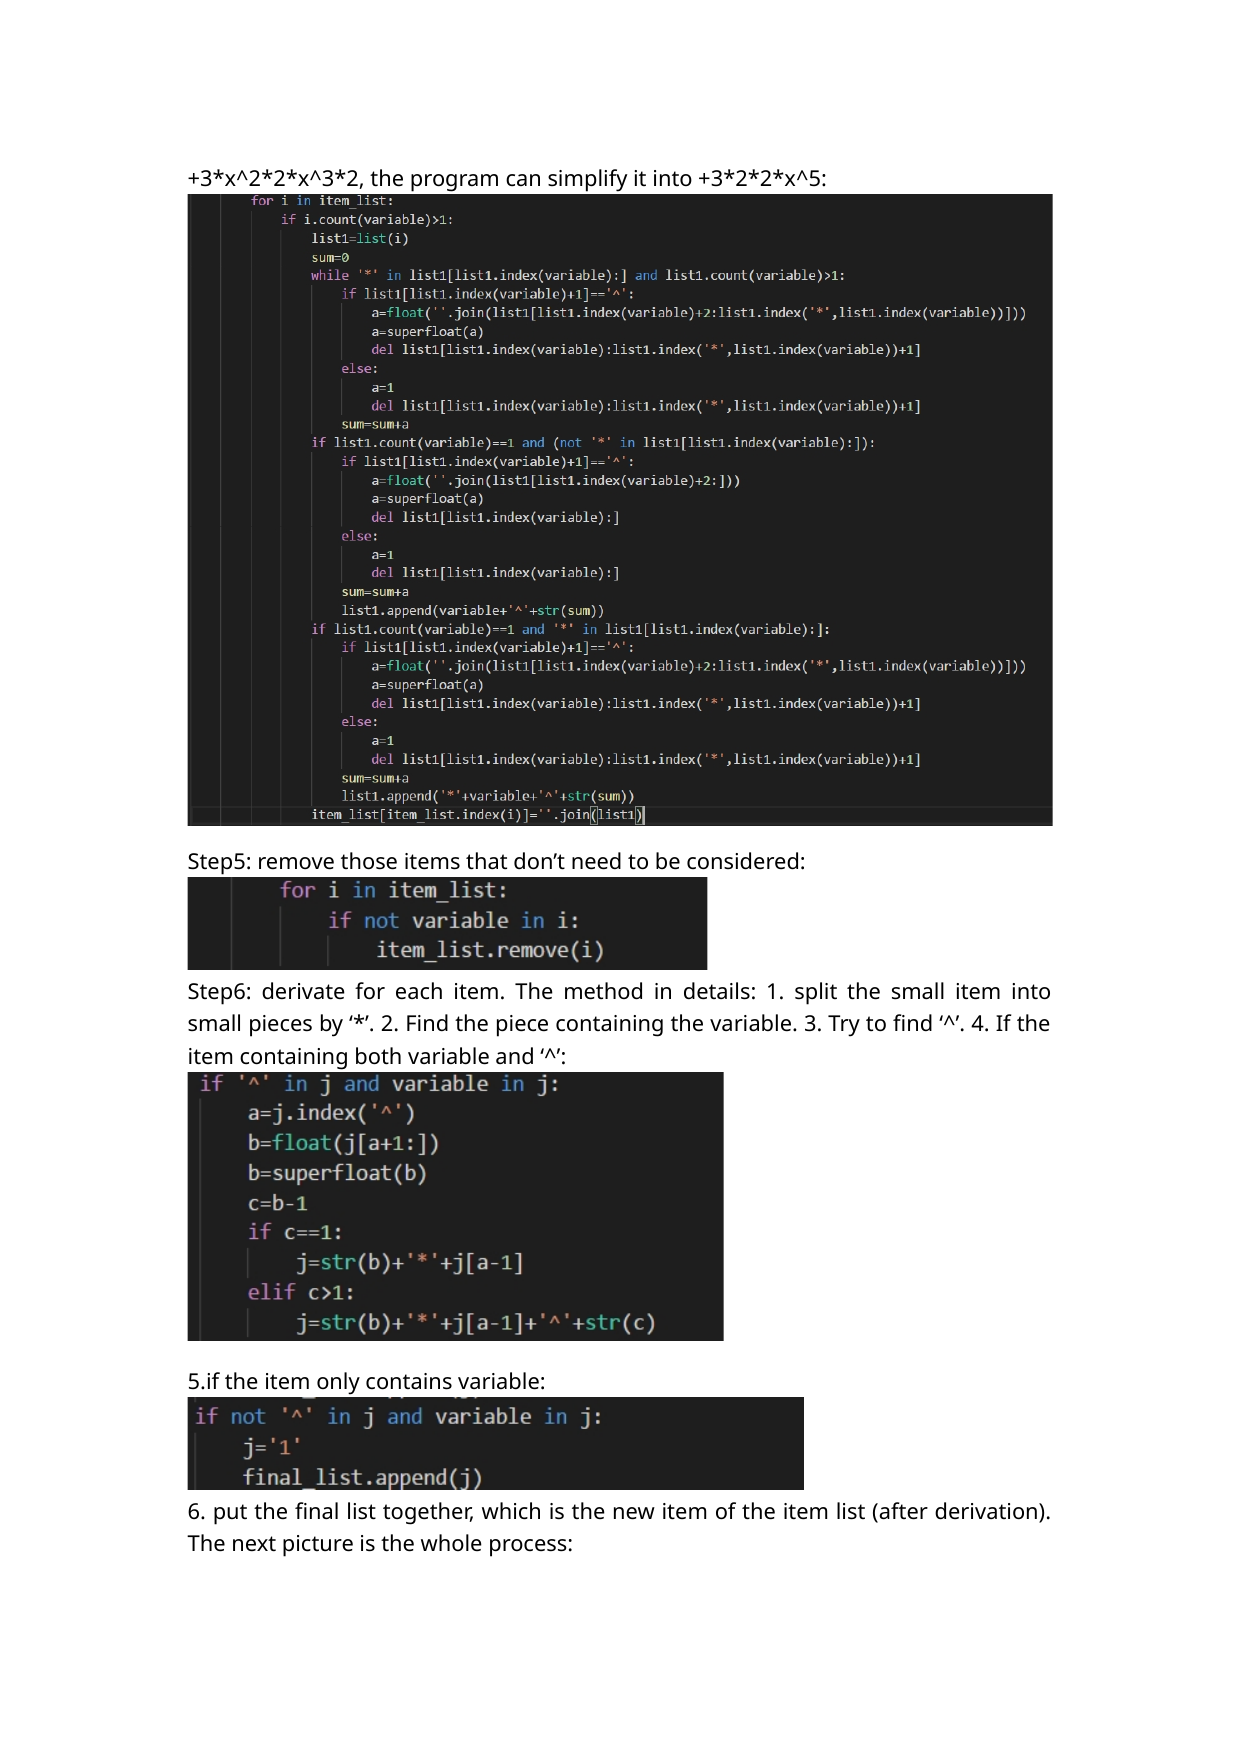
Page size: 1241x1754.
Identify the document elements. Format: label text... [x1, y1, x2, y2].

picture [187, 877, 708, 970]
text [187, 162, 1053, 194]
picture [187, 1397, 804, 1490]
text 6. put the final list together, which is the new item of the item list (after derivation). The next picture is the whole process: [187, 1494, 1053, 1559]
picture [187, 1072, 724, 1341]
text 5.if the item only contains variable: [187, 1364, 1053, 1397]
text Step5: remove those items that don’t need to be considered: [187, 844, 1053, 877]
picture [187, 194, 1053, 826]
text Step6: derivate for each item. The method in details: 1. split the small item into small pieces by ‘*’. 2. Find the piece containing the variable. 3. Try to find ‘^’. 4. If the item containing both variable and ‘^’: [187, 974, 1053, 1072]
